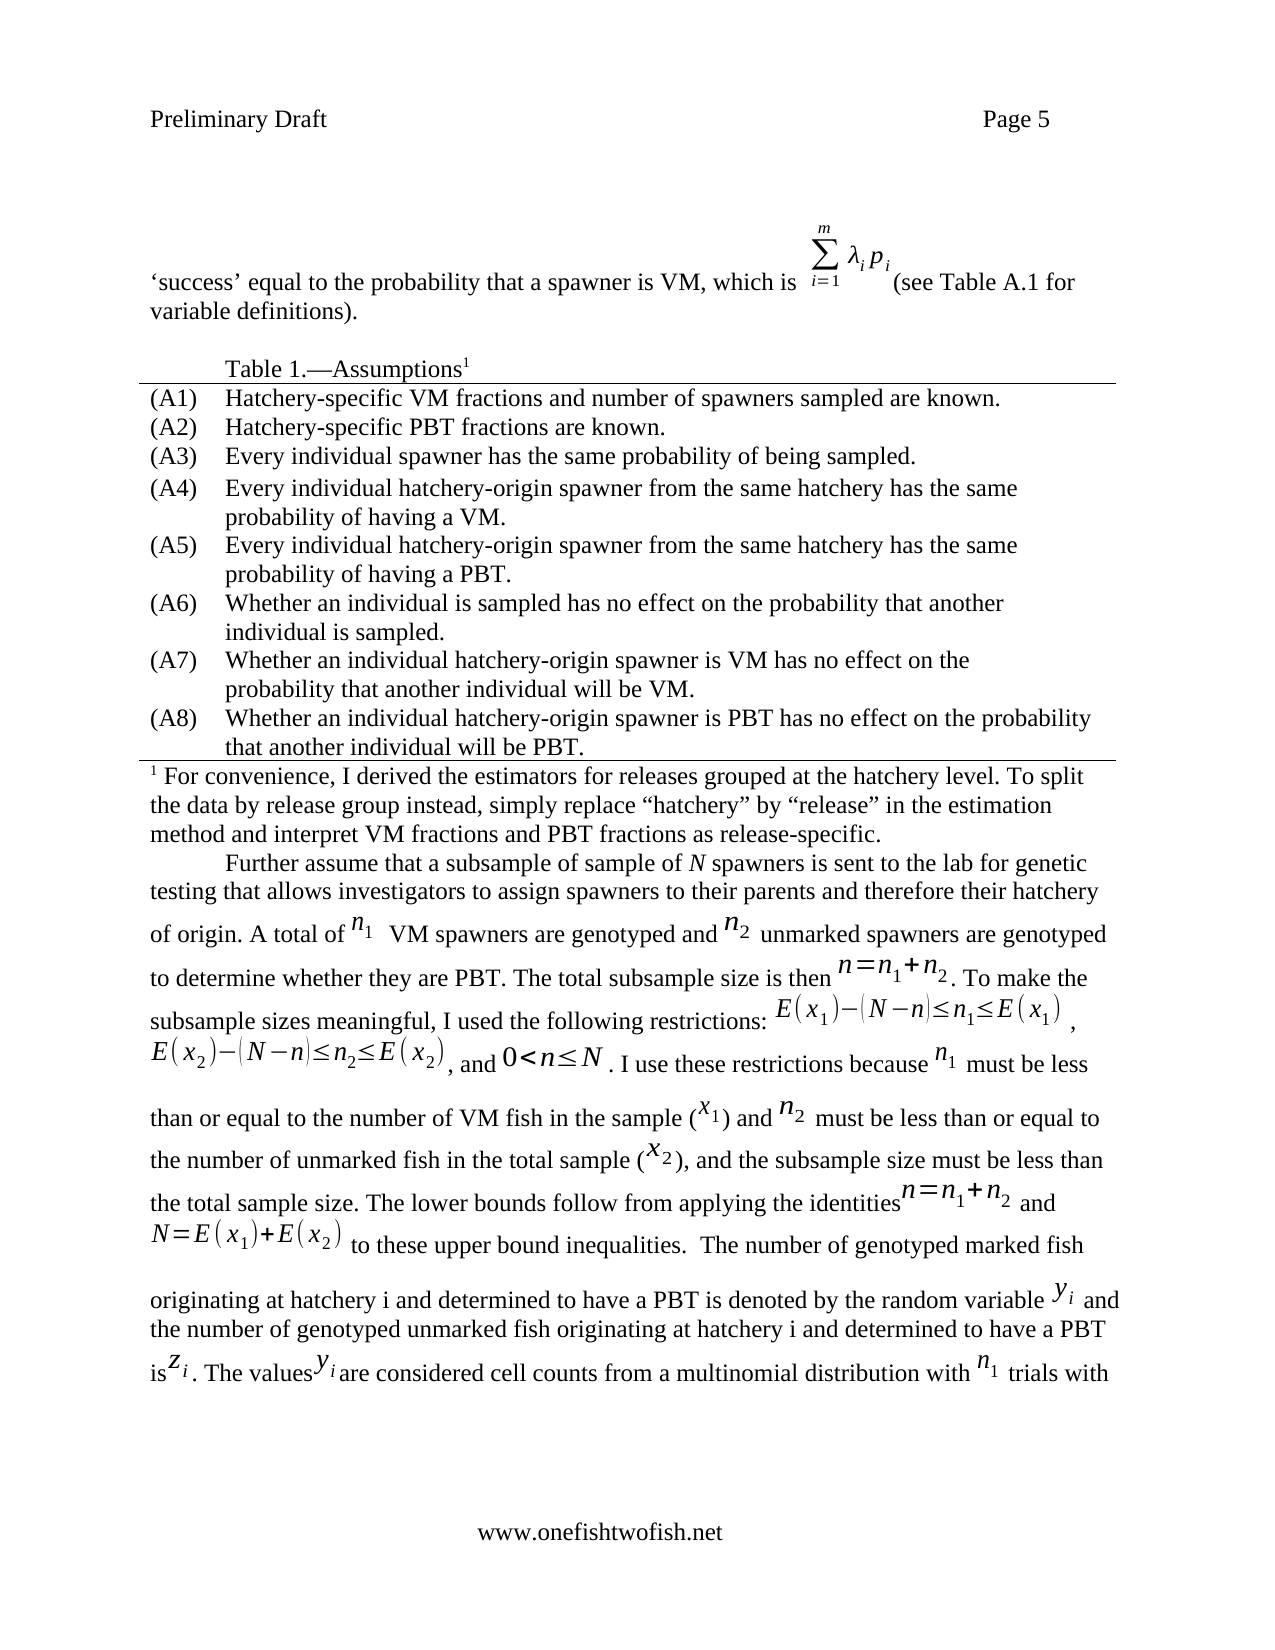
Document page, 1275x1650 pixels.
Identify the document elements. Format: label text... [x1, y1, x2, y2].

table_cell (A1) Hatchery-specific VM fractions and number of spawners sampled are known. [139, 384, 1116, 412]
table_cell (A2) Hatchery-specific PBT fractions are known. [139, 412, 1116, 441]
table_cell (A4) Every individual hatchery-origin spawner from the same hatchery has the same probability of having a VM. [139, 473, 1116, 530]
table_header Table 1.—Assumptions1 [139, 354, 1116, 382]
table_cell (A3) Every individual spawner has the same probability of being sampled. [139, 441, 1116, 473]
table_cell (A8) Whether an individual hatchery-origin spawner is PBT has no effect on the probability that another individual will be PBT. [139, 703, 1116, 760]
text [150, 848, 1125, 1386]
table_cell (A7) Whether an individual hatchery-origin spawner is VM has no effect on the probability that another individual will be VM. [139, 645, 1116, 703]
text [150, 220, 1125, 324]
table_cell (A6) Whether an individual is sampled has no effect on the probability that another individual is sampled. [139, 588, 1116, 645]
table_cell (A5) Every individual hatchery-origin spawner from the same hatchery has the same probability of having a PBT. [139, 530, 1116, 588]
table_cell 1 For convenience, I derived the estimators for releases grouped at the hatchery level. To split the data by release group instead, simply replace “hatchery” by “release” in the estimation method and interpret VM fractions and PBT fractions as release-specific. [139, 761, 1116, 848]
